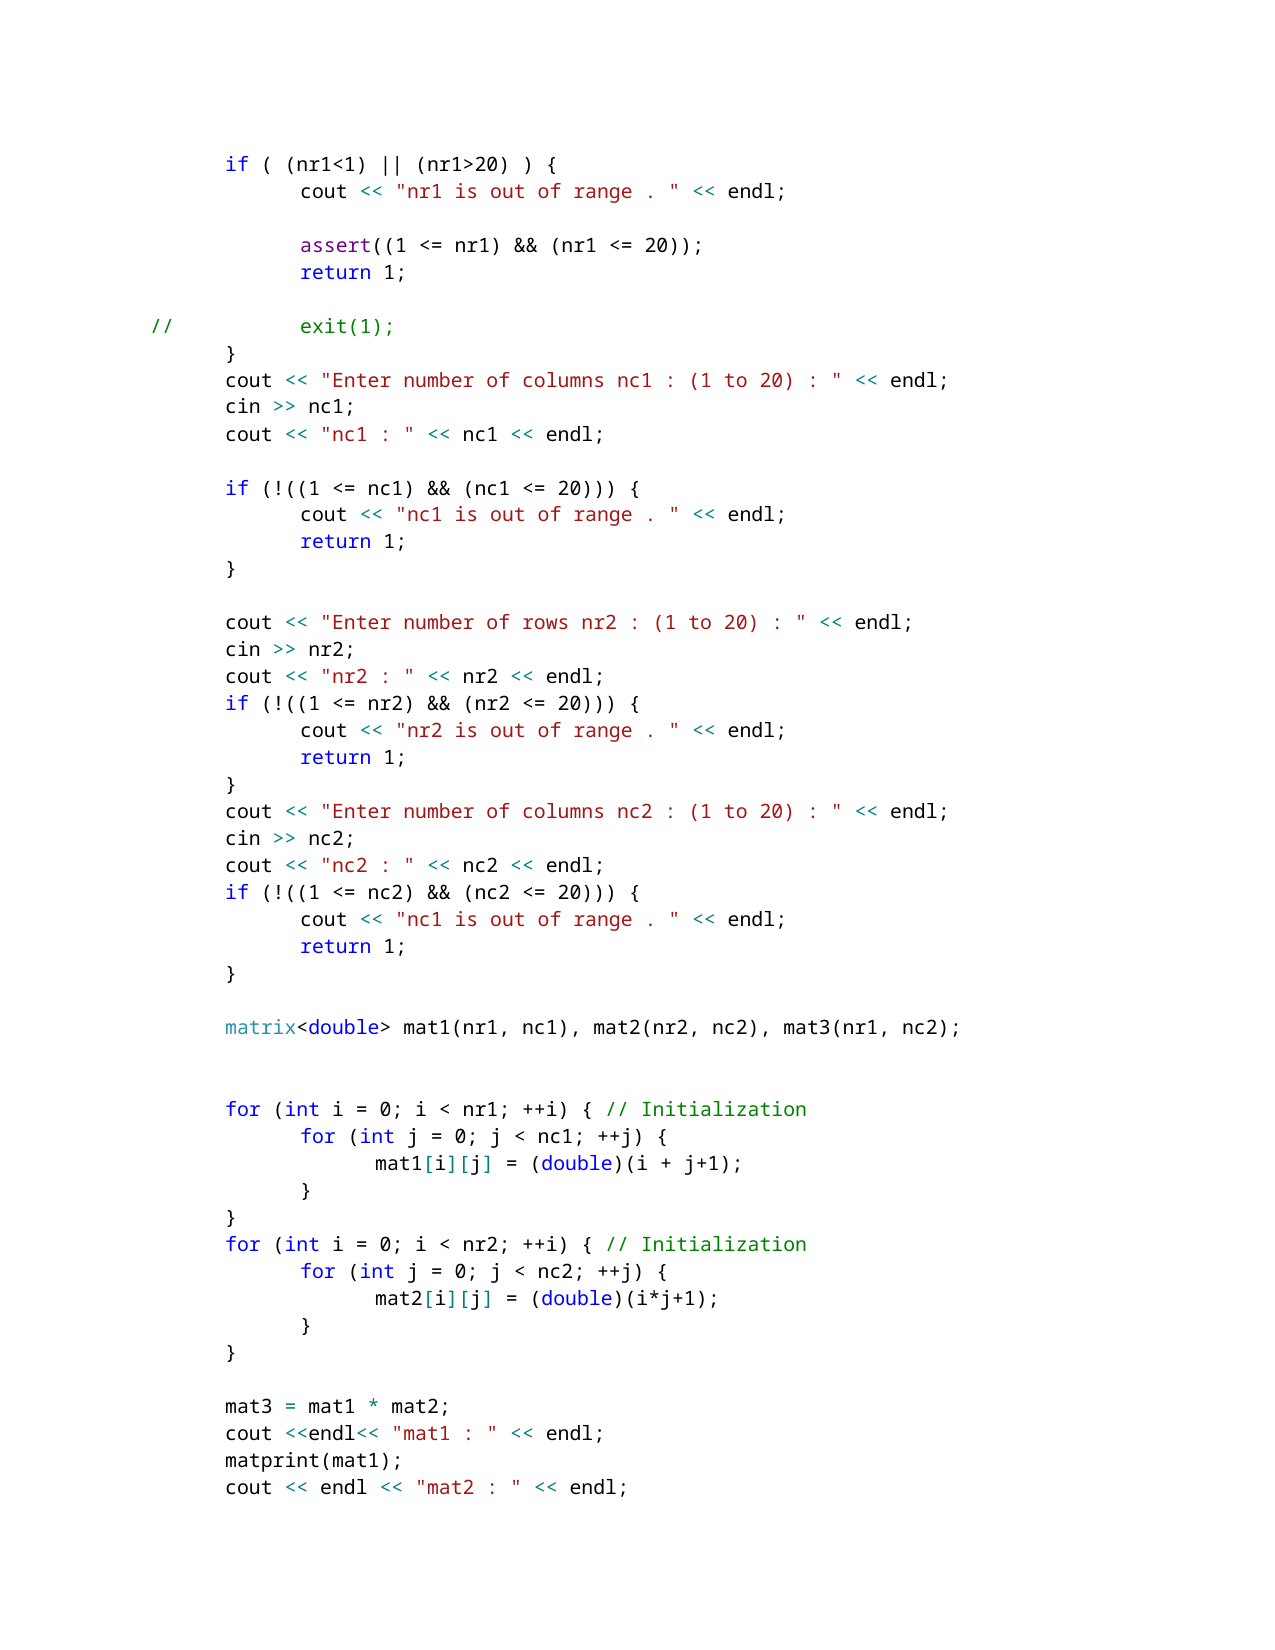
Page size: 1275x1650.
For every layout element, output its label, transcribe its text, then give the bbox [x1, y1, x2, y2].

text matprint(mat1); [150, 1446, 1125, 1473]
text for (int i = 0; i < nr1; ++i) { // Initialization [150, 1095, 1125, 1122]
text cout << "nc1 is out of range . " << endl; [150, 905, 1125, 932]
text if ( (nr1<1) || (nr1>20) ) { [150, 150, 1125, 177]
text cout <<endl<< "mat1 : " << endl; [150, 1419, 1125, 1446]
text cout << "nr2 : " << nr2 << endl; [150, 663, 1125, 689]
text if (!((1 <= nr2) && (nr2 <= 20))) { [150, 689, 1125, 717]
text } [150, 959, 1125, 986]
text } [150, 1203, 1125, 1230]
text cin >> nc1; [150, 393, 1125, 420]
text } [150, 555, 1125, 582]
text cout << "nc1 : " << nc1 << endl; [150, 420, 1125, 447]
text mat3 = mat1 * mat2; [150, 1392, 1125, 1419]
text matrix<double> mat1(nr1, nc1), mat2(nr2, nc2), mat3(nr1, nc2); [150, 1013, 1125, 1040]
text assert((1 <= nr1) && (nr1 <= 20)); [150, 231, 1125, 258]
text } [150, 339, 1125, 366]
text if (!((1 <= nc2) && (nc2 <= 20))) { [150, 878, 1125, 905]
text for (int i = 0; i < nr2; ++i) { // Initialization [150, 1230, 1125, 1257]
text cout << "Enter number of rows nr2 : (1 to 20) : " << endl; [150, 609, 1125, 636]
text cout << "Enter number of columns nc1 : (1 to 20) : " << endl; [150, 366, 1125, 393]
text for (int j = 0; j < nc2; ++j) { [150, 1257, 1125, 1284]
text cin >> nr2; [150, 636, 1125, 663]
text cout << "Enter number of columns nc2 : (1 to 20) : " << endl; [150, 797, 1125, 824]
text return 1; [150, 528, 1125, 555]
text cout << "nr2 is out of range . " << endl; [150, 717, 1125, 743]
text cout << "nr1 is out of range . " << endl; [150, 177, 1125, 204]
text cout << "nc2 : " << nc2 << endl; [150, 851, 1125, 878]
text } [150, 1311, 1125, 1338]
text return 1; [150, 932, 1125, 959]
text mat2[i][j] = (double)(i*j+1); [150, 1284, 1125, 1311]
text return 1; [150, 743, 1125, 771]
text for (int j = 0; j < nc1; ++j) { [150, 1122, 1125, 1149]
text cout << "nc1 is out of range . " << endl; [150, 501, 1125, 528]
text // exit(1); [150, 312, 1125, 339]
text if (!((1 <= nc1) && (nc1 <= 20))) { [150, 474, 1125, 501]
text cout << endl << "mat2 : " << endl; [150, 1473, 1125, 1500]
text cin >> nc2; [150, 824, 1125, 851]
text } [150, 1338, 1125, 1365]
text } [150, 1176, 1125, 1203]
text return 1; [150, 258, 1125, 285]
text } [150, 771, 1125, 797]
text mat1[i][j] = (double)(i + j+1); [150, 1149, 1125, 1176]
